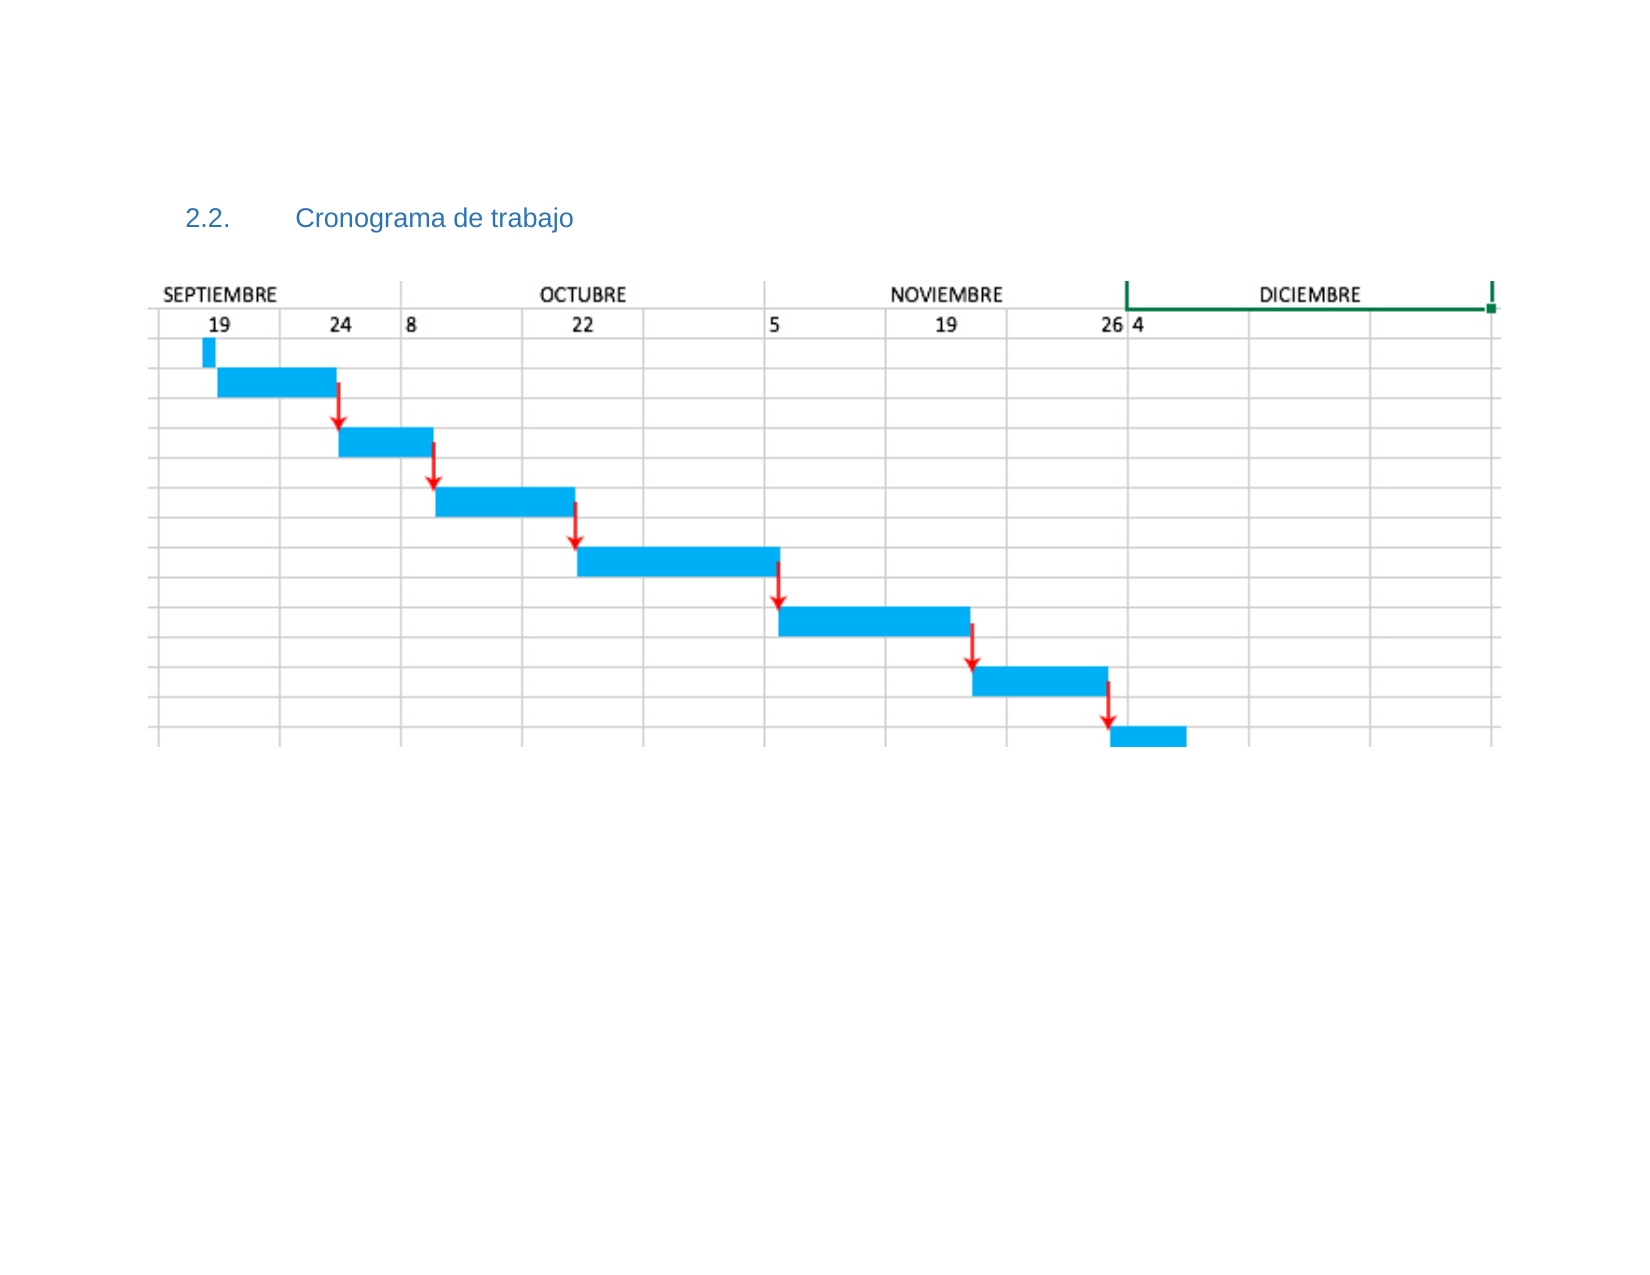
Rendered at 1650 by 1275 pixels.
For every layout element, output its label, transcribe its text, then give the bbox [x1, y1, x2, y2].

subtitle Cronograma de trabajo [185, 202, 1502, 233]
picture [147, 281, 1502, 747]
